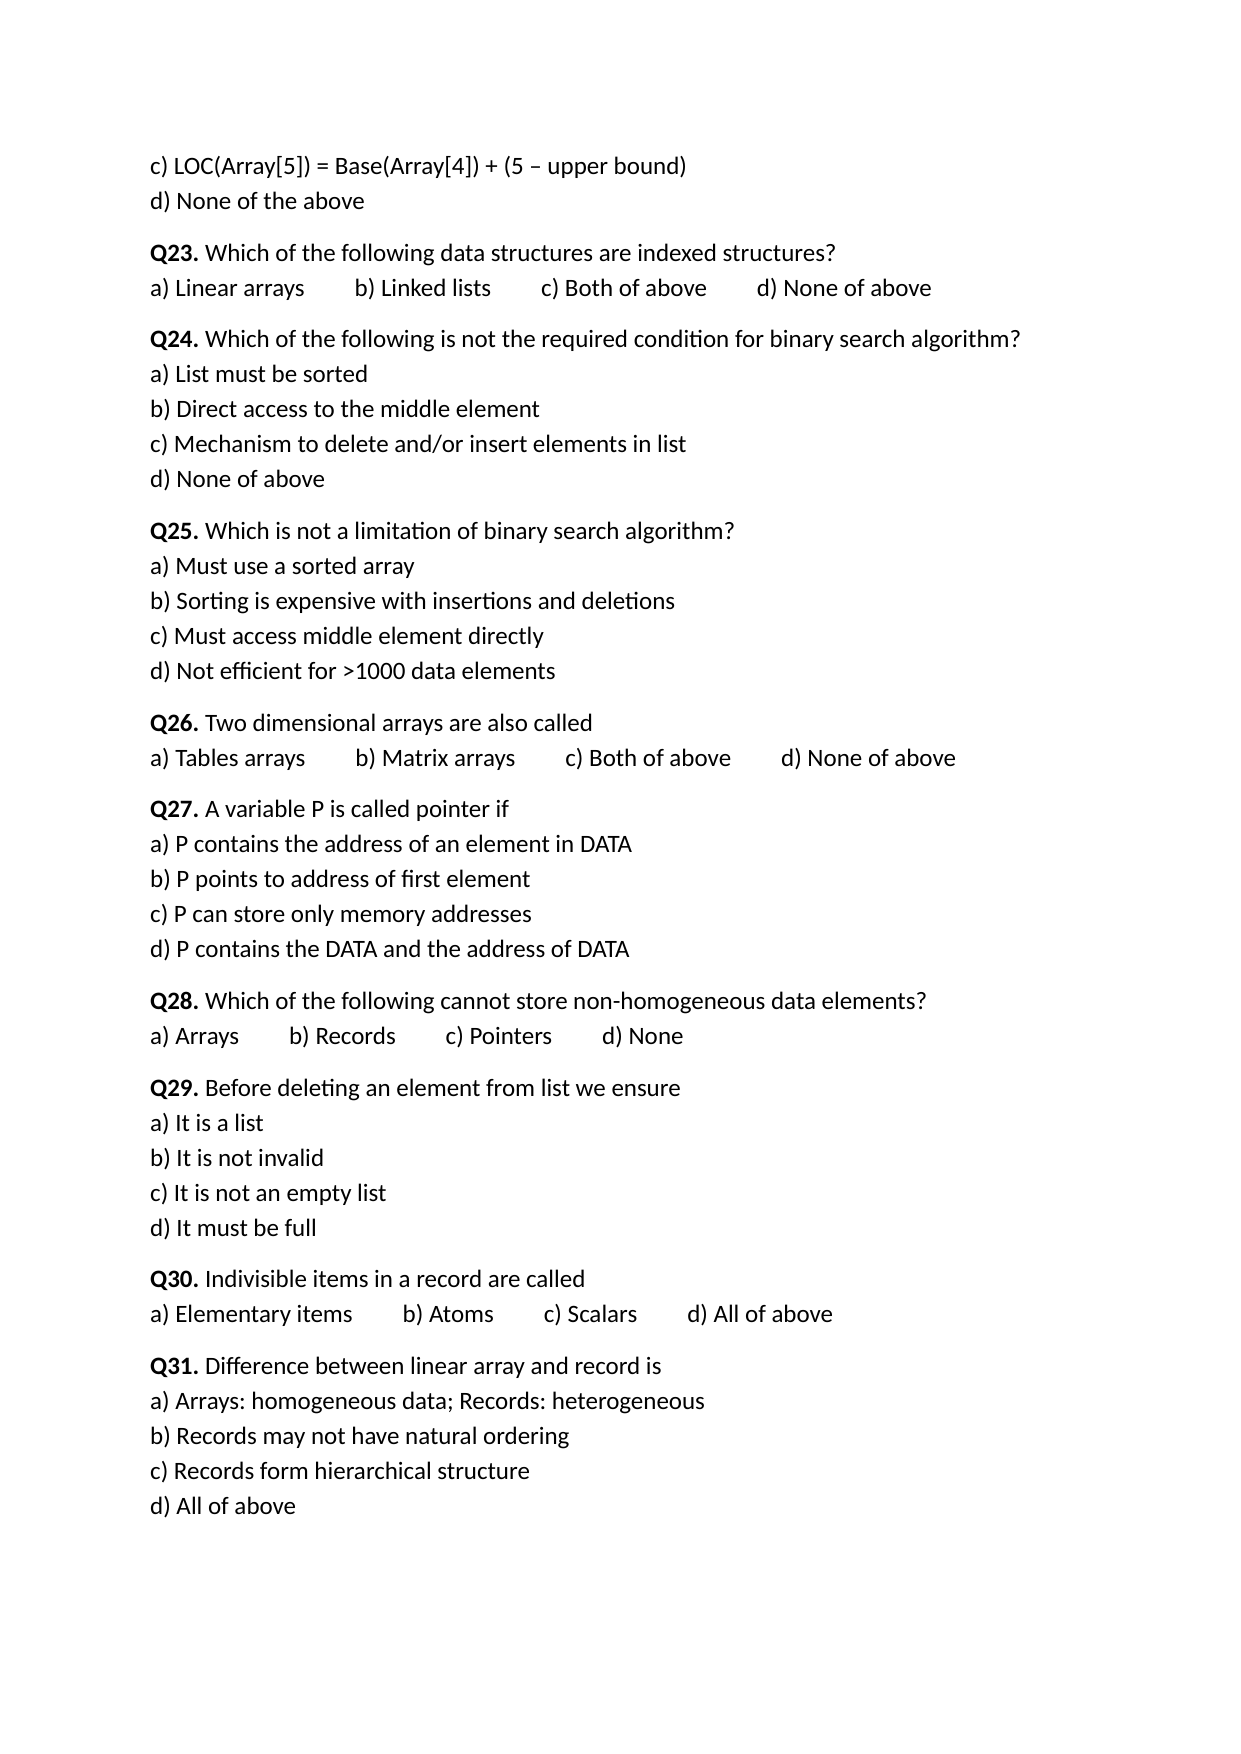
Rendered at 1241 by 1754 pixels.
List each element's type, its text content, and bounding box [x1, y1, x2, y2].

text Q29. Before deleting an element from list we ensure a) It is a list b) It is not invalid c) It is not an empty list d) It must be full [150, 1072, 1090, 1242]
text Q26. Two dimensional arrays are also called a) Tables arrays b) Matrix arrays c) Both of above d) None of above [150, 707, 1090, 772]
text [150, 150, 1090, 216]
text Q28. Which of the following cannot store non-homogeneous data elements? a) Arrays b) Records c) Pointers d) None [150, 985, 1090, 1051]
text Q27. A variable P is called pointer if a) P contains the address of an element in DATA b) P points to address of first element c) P can store only memory addresses d) P contains the DATA and the address of DATA [150, 793, 1090, 964]
text Q25. Which is not a limitation of binary search algorithm? a) Must use a sorted array b) Sorting is expensive with insertions and deletions c) Must access middle element directly d) Not efficient for >1000 data elements [150, 515, 1090, 686]
text Q31. Difference between linear array and record is a) Arrays: homogeneous data; Records: heterogeneous b) Records may not have natural ordering c) Records form hierarchical structure d) All of above [150, 1350, 1090, 1521]
text Q30. Indivisible items in a record are called a) Elementary items b) Atoms c) Scalars d) All of above [150, 1263, 1090, 1329]
text Q23. Which of the following data structures are indexed structures? a) Linear arrays b) Linked lists c) Both of above d) None of above [150, 237, 1090, 302]
text Q24. Which of the following is not the required condition for binary search algorithm? a) List must be sorted b) Direct access to the middle element c) Mechanism to delete and/or insert elements in list d) None of above [150, 323, 1090, 494]
